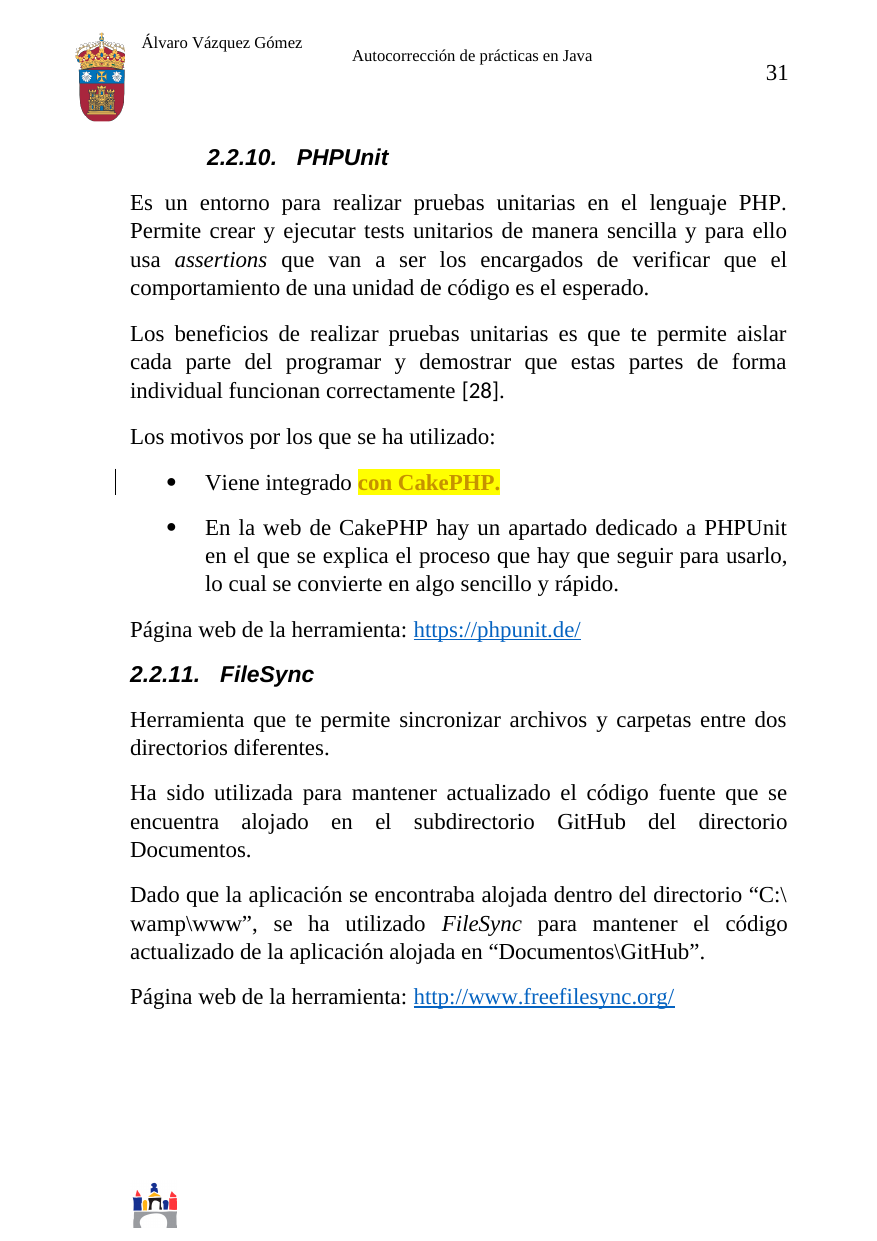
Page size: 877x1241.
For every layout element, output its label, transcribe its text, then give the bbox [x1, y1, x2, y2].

subtitle PHPUnit [207, 144, 788, 170]
picture [130, 1180, 177, 1228]
text Los beneficios de realizar pruebas unitarias es que te permite aislar cada parte del programar y demostrar que estas partes de forma individual funcionan correctamente [28]. [130, 319, 788, 404]
picture [74, 32, 125, 121]
text Página web de la herramienta: https://phpunit.de/ [130, 616, 788, 642]
subtitle FileSync [130, 661, 788, 687]
list En la web de CakePHP hay un apartado dedicado a PHPUnit en el que se explica el proceso que hay que seguir para usarlo, lo cual se convierte en algo sencillo y rápido. [167, 514, 788, 597]
text Es un entorno para realizar pruebas unitarias en el lenguaje PHP. Permite crear y ejecutar tests unitarios de manera sencilla y para ello usa assertions que van a ser los encargados de verificar que el comportamiento de una unidad de código es el esperado. [130, 189, 788, 301]
list Viene integrado con CakePHP. [167, 468, 788, 495]
text Ha sido utilizada para mantener actualizado el código fuente que se encuentra alojado en el subdirectorio GitHub del directorio Documentos. [130, 779, 788, 863]
text Los motivos por los que se ha utilizado: [130, 423, 788, 450]
text Dado que la aplicación se encontraba alojada dentro del directorio “C:\wamp\www”, se ha utilizado FileSync para mantener el código actualizado de la aplicación alojada en “Documentos\GitHub”. [130, 881, 788, 964]
text Herramienta que te permite sincronizar archivos y carpetas entre dos directorios diferentes. [130, 706, 788, 761]
text Página web de la herramienta: http://www.freefilesync.org/ [130, 983, 788, 1010]
